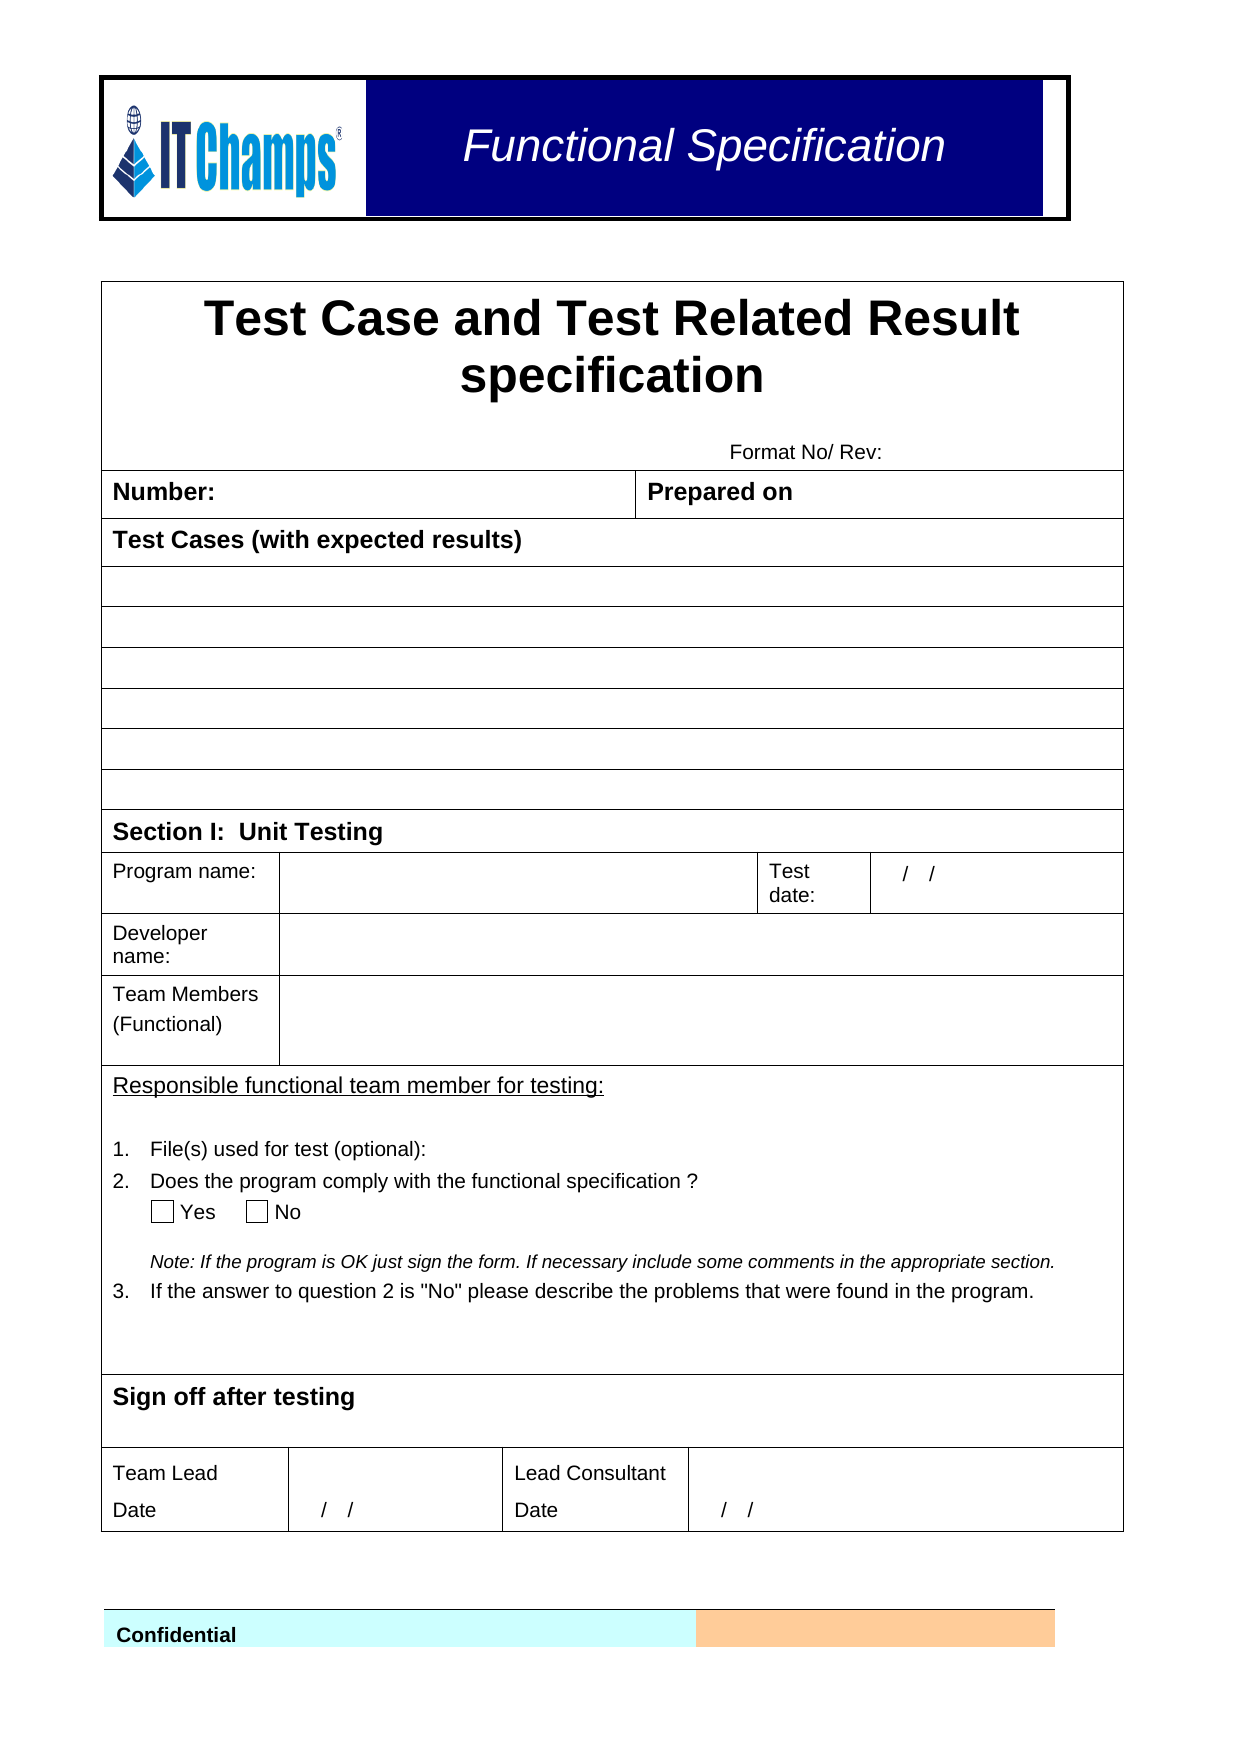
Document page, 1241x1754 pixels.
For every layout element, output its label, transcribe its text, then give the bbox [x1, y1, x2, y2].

table_cell [280, 853, 757, 913]
table_cell [280, 914, 1123, 974]
table_cell Program name: [102, 853, 279, 913]
table_cell Responsible functional team member for testing: File(s) used for test (optional): Does the program comply with the functional specification ? Yes No Note: If the program is OK just sign the form. If necessary include some comments in the appropriate section. If the answer to question 2 is "No" please describe the problems that were found in the program. [102, 1066, 1123, 1374]
table_cell Developer name: [102, 914, 279, 974]
table_cell [280, 976, 1123, 1064]
table_cell [102, 648, 1123, 687]
table_cell Team Lead Date [102, 1448, 288, 1531]
picture [112, 105, 343, 198]
table_cell Section I: Unit Testing [102, 810, 1123, 852]
table_cell Number: [102, 471, 635, 518]
table_cell [102, 770, 1123, 809]
table_cell [102, 689, 1123, 728]
table_cell [102, 729, 1123, 769]
table_cell / / [689, 1448, 1123, 1531]
table_cell [102, 607, 1123, 647]
table_cell Test date: [758, 853, 870, 913]
table_header Test Case and Test Related Result specification Format No/ Rev: [102, 282, 1123, 470]
table_cell Test Cases (with expected results) [102, 519, 1123, 566]
table_cell Sign off after testing [102, 1375, 1123, 1447]
table_cell [102, 567, 1123, 606]
table_cell Team Members (Functional) [102, 976, 279, 1064]
table_cell Prepared on [636, 471, 1123, 518]
table_cell / / [871, 853, 1123, 913]
table_cell Lead Consultant Date [503, 1448, 688, 1531]
table_cell / / [289, 1448, 502, 1531]
